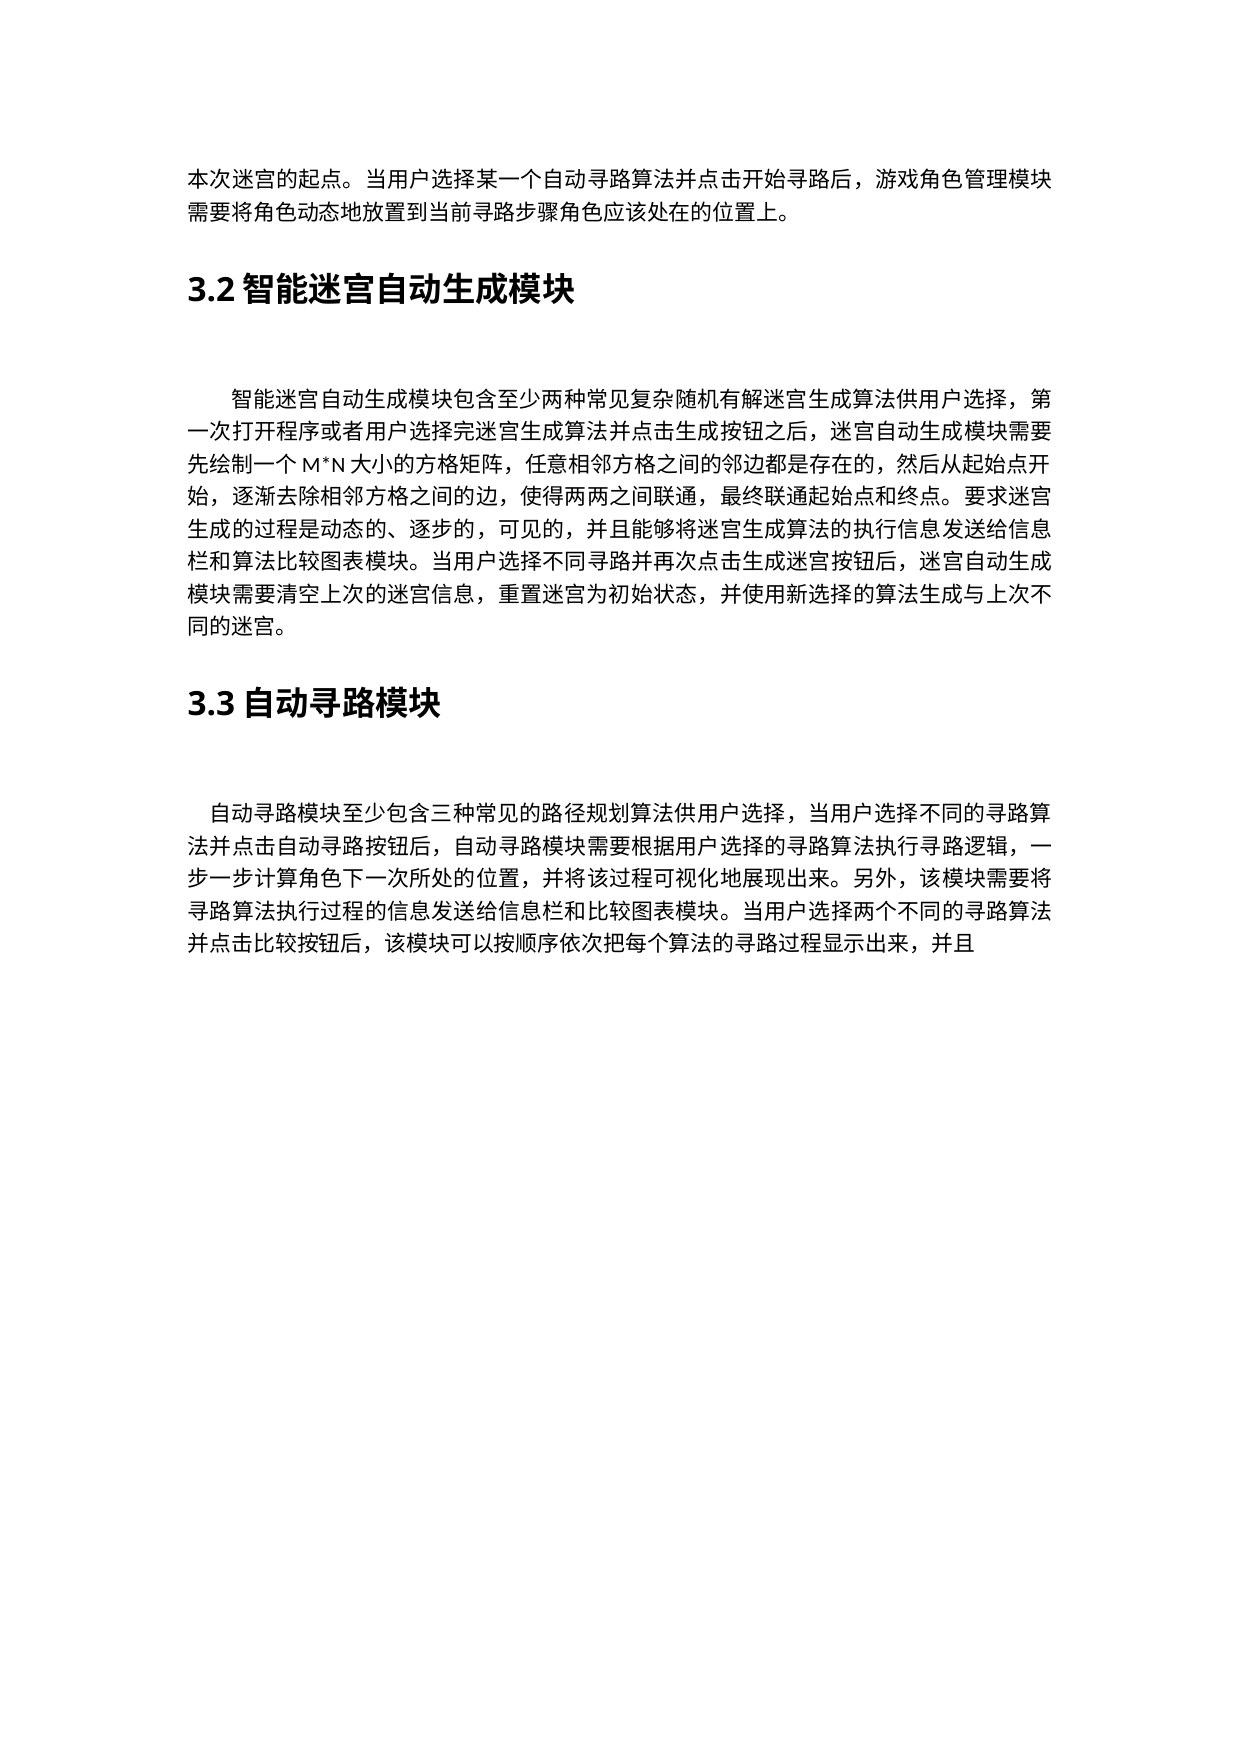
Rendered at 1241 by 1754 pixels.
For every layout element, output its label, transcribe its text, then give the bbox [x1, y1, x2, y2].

subtitle 3.2智能迷宫自动生成模块 [187, 254, 1053, 319]
text 智能迷宫自动生成模块包含至少两种常见复杂随机有解迷宫生成算法供用户选择，第一次打开程序或者用户选择完迷宫生成算法并点击生成按钮之后，迷宫自动生成模块需要先绘制一个M*N大小的方格矩阵，任意相邻方格之间的邻边都是存在的，然后从起始点开始，逐渐去除相邻方格之间的边，使得两两之间联通，最终联通起始点和终点。要求迷宫生成的过程是动态的、逐步的，可见的，并且能够将迷宫生成算法的执行信息发送给信息栏和算法比较图表模块。当用户选择不同寻路并再次点击生成迷宫按钮后，迷宫自动生成模块需要清空上次的迷宫信息，重置迷宫为初始状态，并使用新选择的算法生成与上次不同的迷宫。 [187, 381, 1053, 641]
text 游戏角色管理模块能够完成游戏角色的自动创建，寻路移动和游戏重置功能。当用户自动生成迷宫完成后，游戏角色管理模块需要重置上一盘迷宫游戏的逻辑，并将角色放到本次迷宫的起点。当用户选择某一个自动寻路算法并点击开始寻路后，游戏角色管理模块需要将角色动态地放置到当前寻路步骤角色应该处在的位置上。 [187, 162, 1053, 227]
text 自动寻路模块至少包含三种常见的路径规划算法供用户选择，当用户选择不同的寻路算法并点击自动寻路按钮后，自动寻路模块需要根据用户选择的寻路算法执行寻路逻辑，一步一步计算角色下一次所处的位置，并将该过程可视化地展现出来。另外，该模块需要将寻路算法执行过程的信息发送给信息栏和比较图表模块。当用户选择两个不同的寻路算法并点击比较按钮后，该模块可以按顺序依次把每个算法的寻路过程显示出来，并且 [187, 796, 1053, 958]
subtitle 3.3自动寻路模块 [187, 668, 1053, 733]
